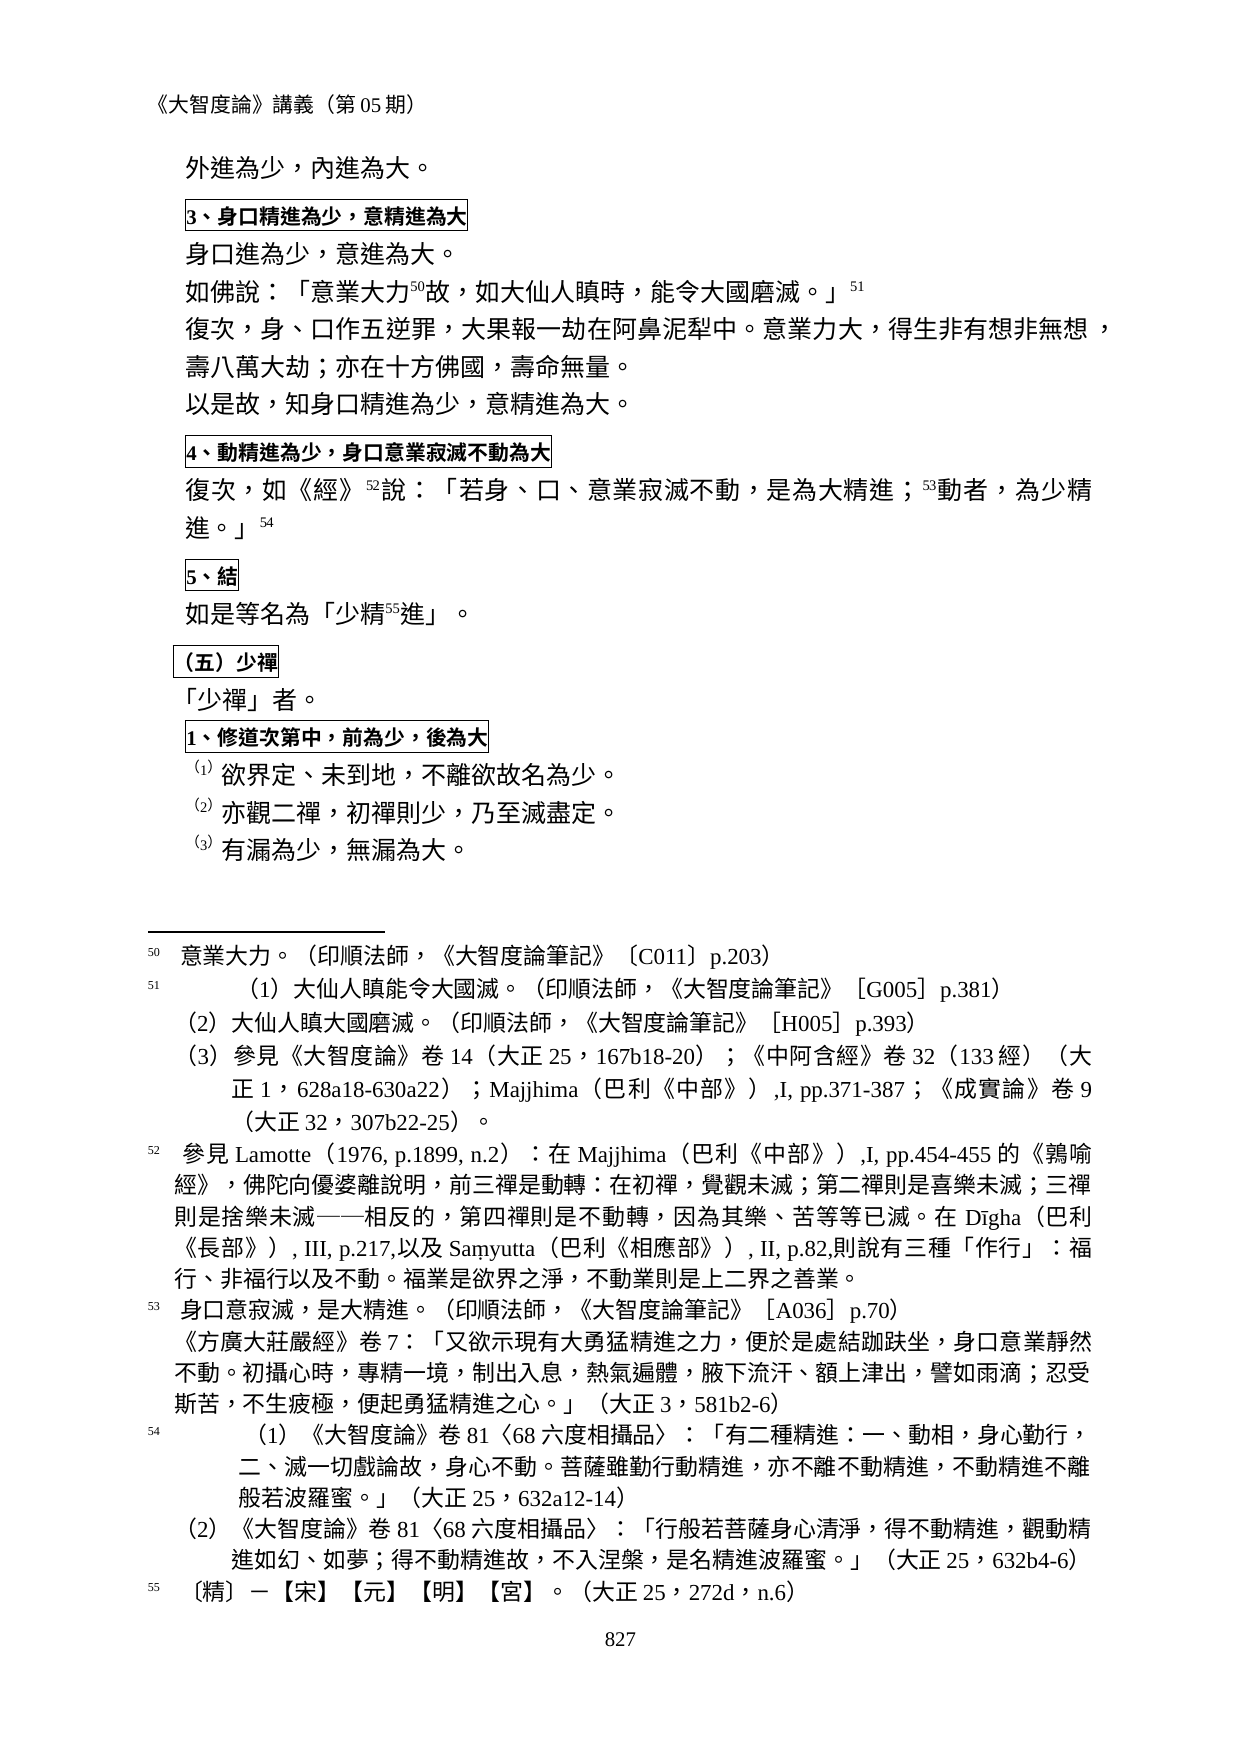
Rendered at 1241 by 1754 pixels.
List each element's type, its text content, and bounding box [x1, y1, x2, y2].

text 如是等名為「少精進」。 [185, 594, 1092, 631]
text 1、修道次第中，前為少，後為大 [185, 718, 1092, 755]
text 身口進為少，意進為大。 [185, 234, 1092, 271]
text 4、動精進為少，身口意業寂滅不動為大 [185, 433, 1092, 470]
text 如佛說：「意業大力故，如大仙人瞋時，能令大國磨滅。」 [185, 271, 1092, 309]
text 5、結 [185, 556, 1092, 594]
text 復次，身、口作五逆罪，大果報一劫在阿鼻泥犁中。意業力大，得生非有想非無想，壽八萬大劫；亦在十方佛國，壽命無量。 [185, 309, 1092, 384]
text （2）亦觀二禪，初禪則少，乃至滅盡定。 [185, 793, 1092, 830]
text （1）欲界定、未到地，不離欲故名為少。 [185, 755, 1092, 793]
text 以是故，知身口精進為少，意精進為大。 [185, 384, 1092, 421]
text 外進為少，內進為大。 [185, 148, 1092, 185]
text 3、身口精進為少，意精進為大 [185, 196, 1092, 234]
text 「少禪」者。 [173, 680, 1092, 718]
text （3）有漏為少，無漏為大。 [185, 830, 1092, 868]
text 復次，如《經》說：「若身、口、意業寂滅不動，是為大精進；動者，為少精進。」 [185, 470, 1092, 545]
text （五）少禪 [173, 643, 1092, 680]
